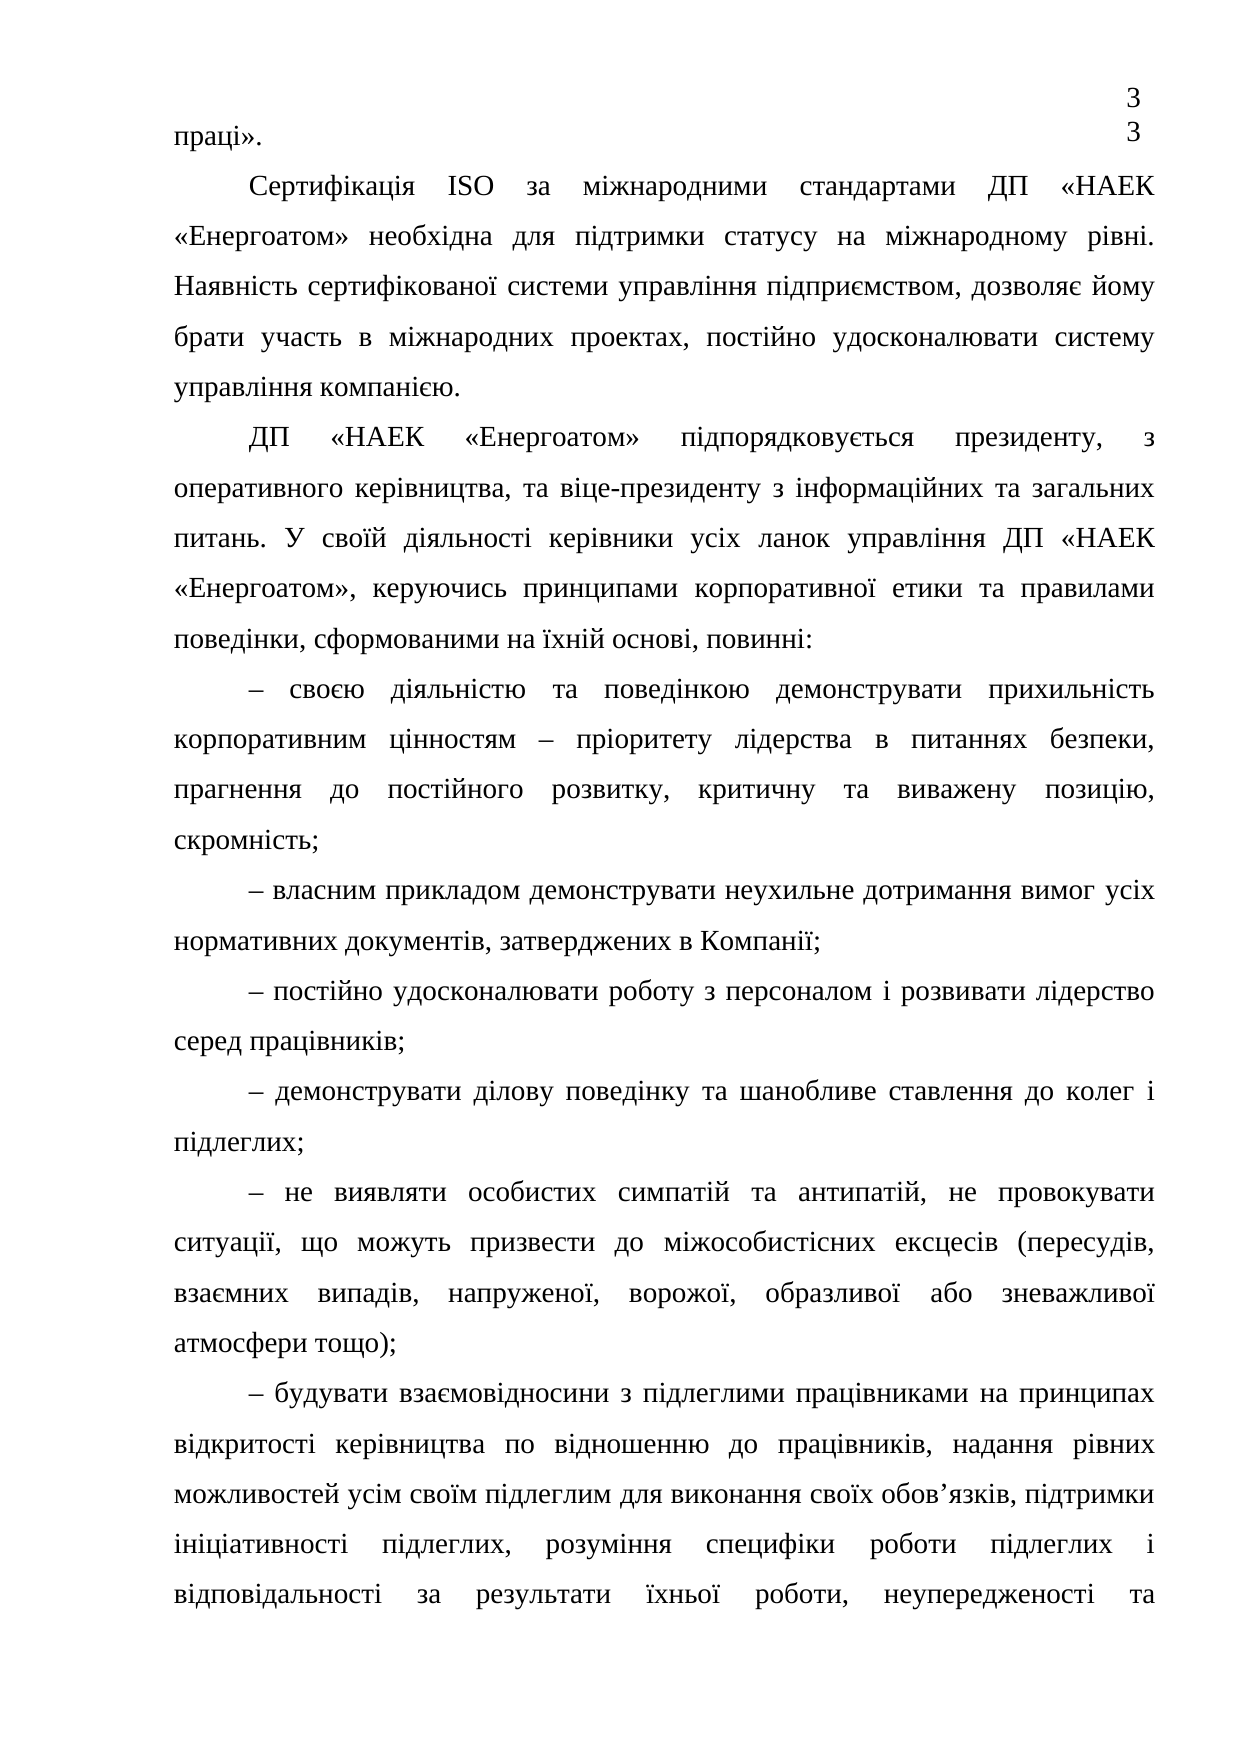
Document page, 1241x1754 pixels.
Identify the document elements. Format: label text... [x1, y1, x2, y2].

text – власним прикладом демонструвати неухильне дотримання вимог усіх нормативних документів, затверджених в Компанії; [174, 872, 1155, 956]
text Сертифікація ISO за міжнародними стандартами ДП «НАЕК «Енергоатом» необхідна для підтримки статусу на міжнародному рівні. Наявність сертифікованої системи управління підприємством, дозволяє йому брати участь в міжнародних проектах, постійно удосконалювати систему управління компанією. [174, 168, 1155, 403]
text – своєю діяльністю та поведінкою демонструвати прихильність корпоративним цінностям – пріоритету лідерства в питаннях безпеки, прагнення до постійного розвитку, критичну та виважену позицію, скромність; [174, 671, 1155, 856]
text – демонструвати ділову поведінку та шанобливе ставлення до колег і підлеглих; [174, 1073, 1155, 1157]
text – постійно удосконалювати роботу з персоналом і розвивати лідерство серед працівників; [174, 973, 1155, 1057]
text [174, 1375, 1155, 1610]
text – не виявляти особистих симпатій та антипатій, не провокувати ситуації, що можуть призвести до міжособистісних ексцесів (пересудів, взаємних випадів, напруженої, ворожої, образливої або зневажливої атмосфери тощо); [174, 1174, 1155, 1359]
text праці». [174, 118, 1155, 151]
text ДП «НАЕК «Енергоатом» підпорядковується президенту, з оперативного керівництва, та віце-президенту з інформаційних та загальних питань. У своїй діяльності керівники усіх ланок управління ДП «НАЕК «Енергоатом», керуючись принципами корпоративної етики та правилами поведінки, сформованими на їхній основі, повинні: [174, 419, 1155, 654]
